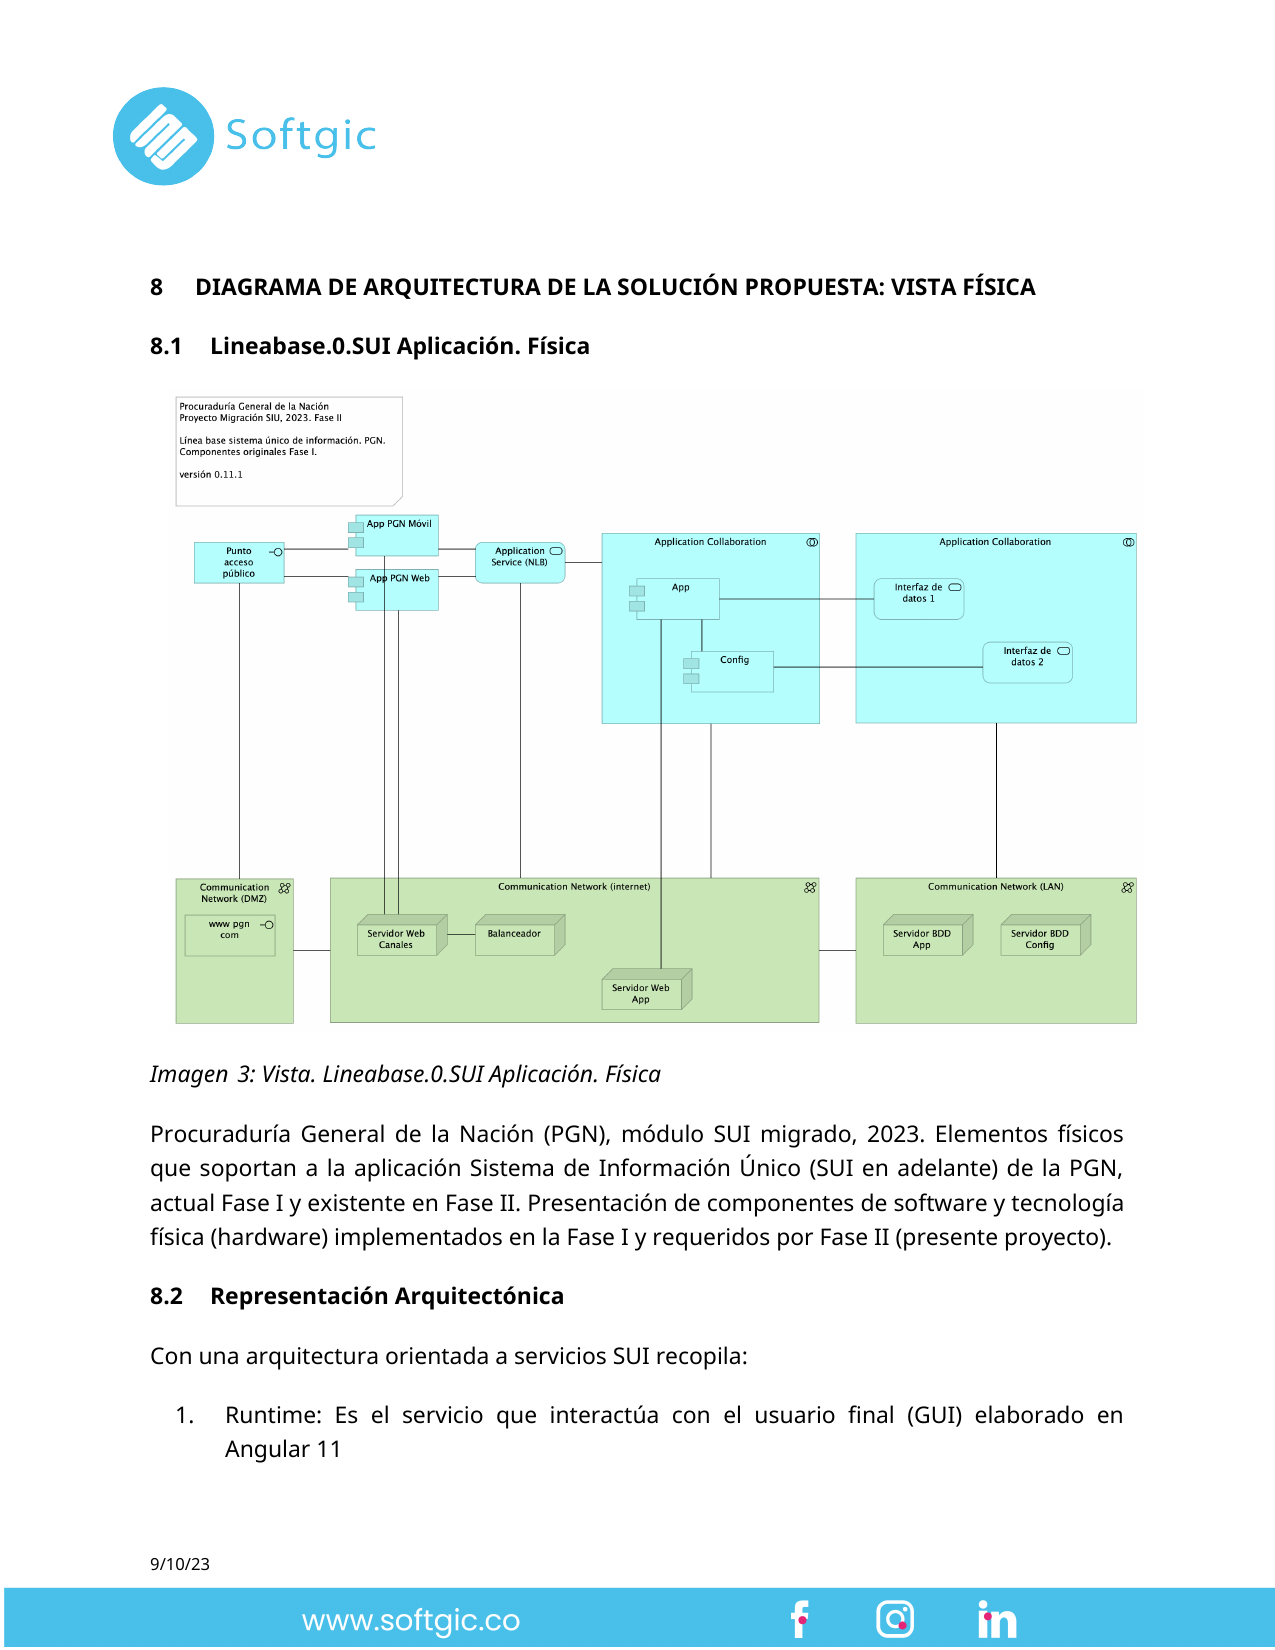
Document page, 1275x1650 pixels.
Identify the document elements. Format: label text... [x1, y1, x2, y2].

subtitle Lineabase.0.SUI Aplicación. Física [150, 330, 1125, 361]
subtitle Representación Arquitectónica [150, 1280, 1125, 1311]
picture [4, 0, 1275, 1647]
list Runtime: Es el servicio que interactúa con el usuario final (GUI) elaborado en Angular 11 [175, 1399, 1125, 1464]
text Procuraduría General de la Nación (PGN), módulo SUI migrado, 2023. Elementos físicos que soportan a la aplicación Sistema de Información Único (SUI en adelante) de la PGN, actual Fase I y existente en Fase II. Presentación de componentes de software y tecnología física (hardware) implementados en la Fase I y requeridos por Fase II (presente proyecto). [150, 1118, 1125, 1252]
text Con una arquitectura orientada a servicios SUI recopila: [150, 1339, 1125, 1371]
subtitle Diagrama de Arquitectura de la solución propuesta: vista física [150, 271, 1125, 302]
text Imagen 3: Vista. Lineabase.0.SUI Aplicación. Física [150, 1058, 1125, 1089]
